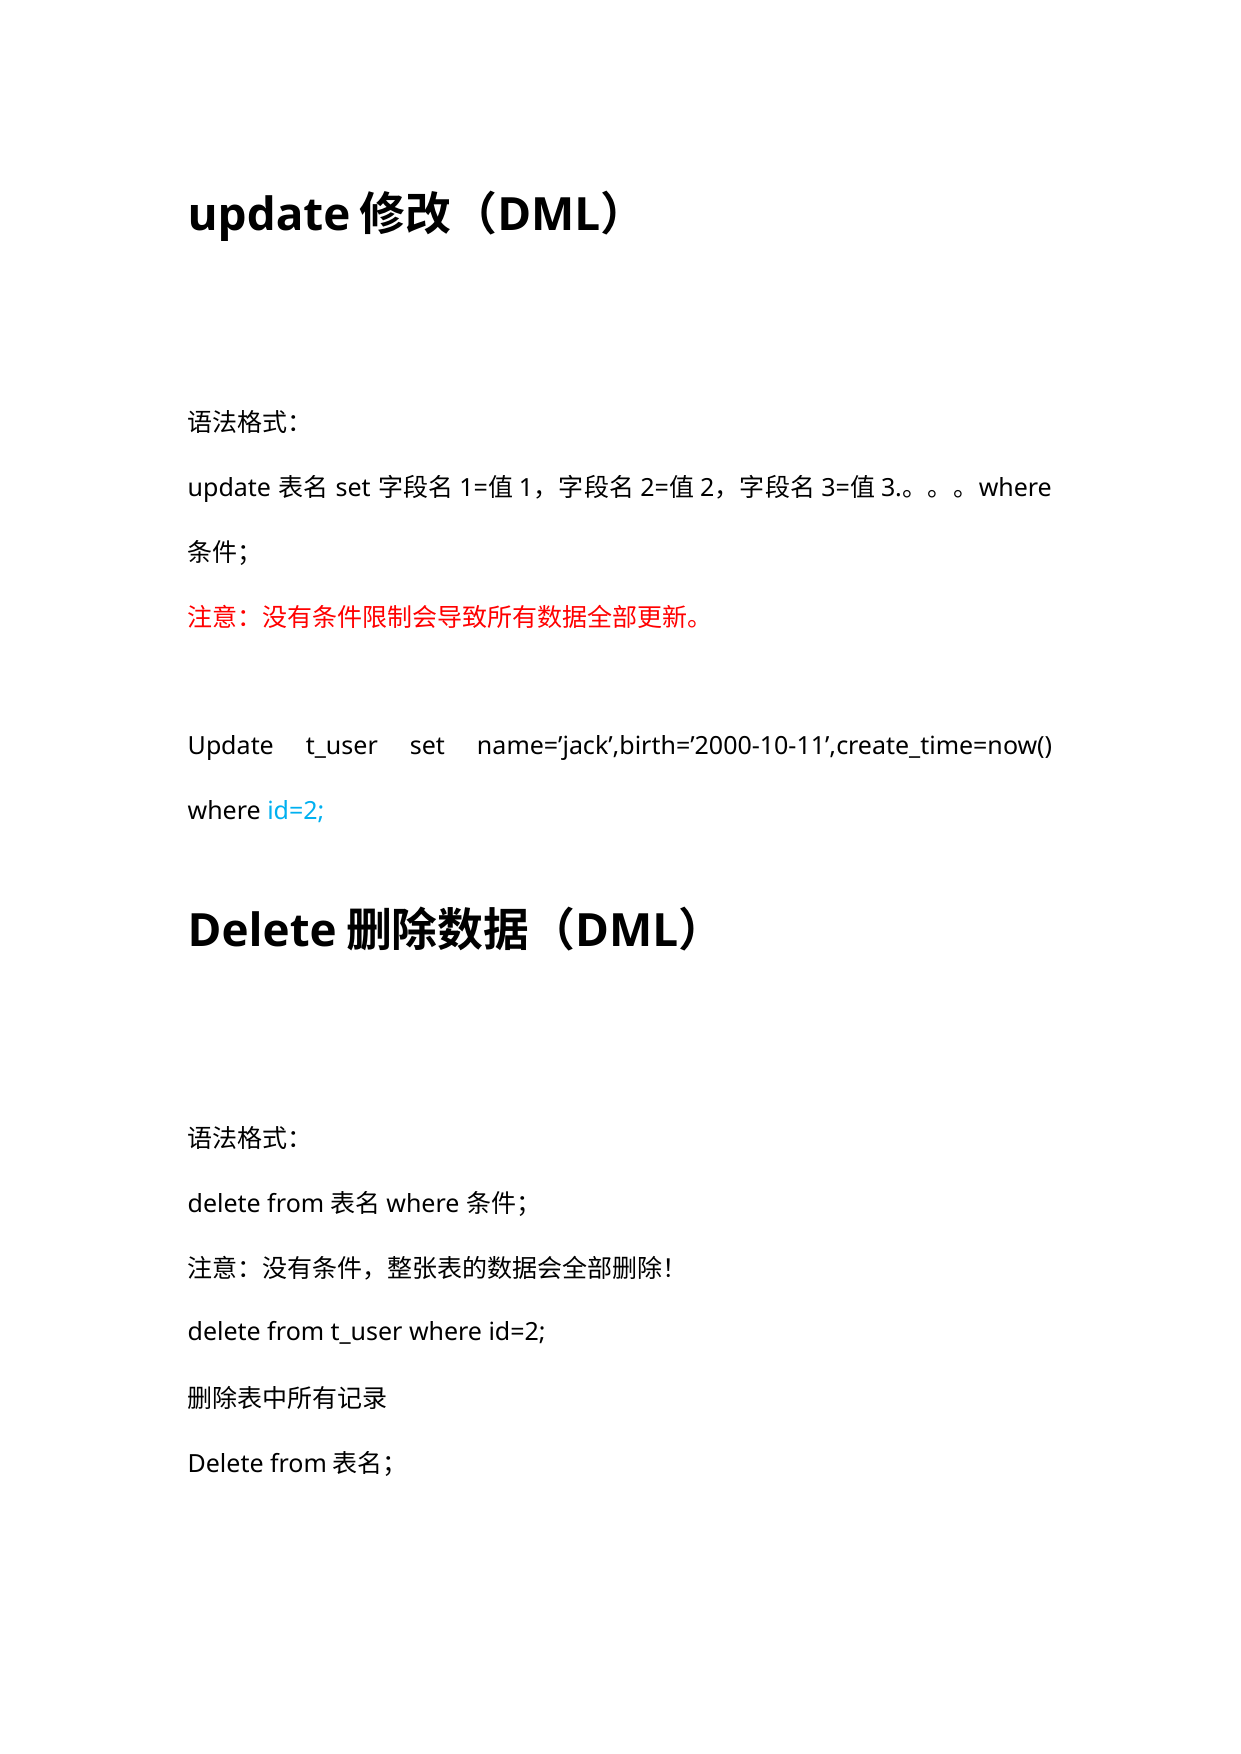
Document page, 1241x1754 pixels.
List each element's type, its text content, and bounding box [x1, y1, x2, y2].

text 删除表中所有记录 [187, 1364, 1053, 1429]
text delete from t_user where id=2; [187, 1299, 1053, 1364]
text 注意：没有条件，整张表的数据会全部删除！ [187, 1234, 1053, 1299]
text Update t_user set name=’jack’,birth=’2000-10-11’,create_time=now() where id=2; [187, 713, 1053, 843]
text 语法格式： update 表名 set 字段名1=值1，字段名2=值2，字段名3=值3.。。。where 条件； [187, 388, 1053, 583]
text Delete from表名； [187, 1429, 1053, 1494]
subtitle update修改（DML） [187, 162, 1053, 259]
subtitle Delete删除数据（DML） [187, 878, 1053, 976]
text delete from 表名 where 条件； [187, 1169, 1053, 1234]
text 语法格式： [187, 1104, 1053, 1169]
text 注意：没有条件限制会导致所有数据全部更新。 [187, 583, 1053, 648]
